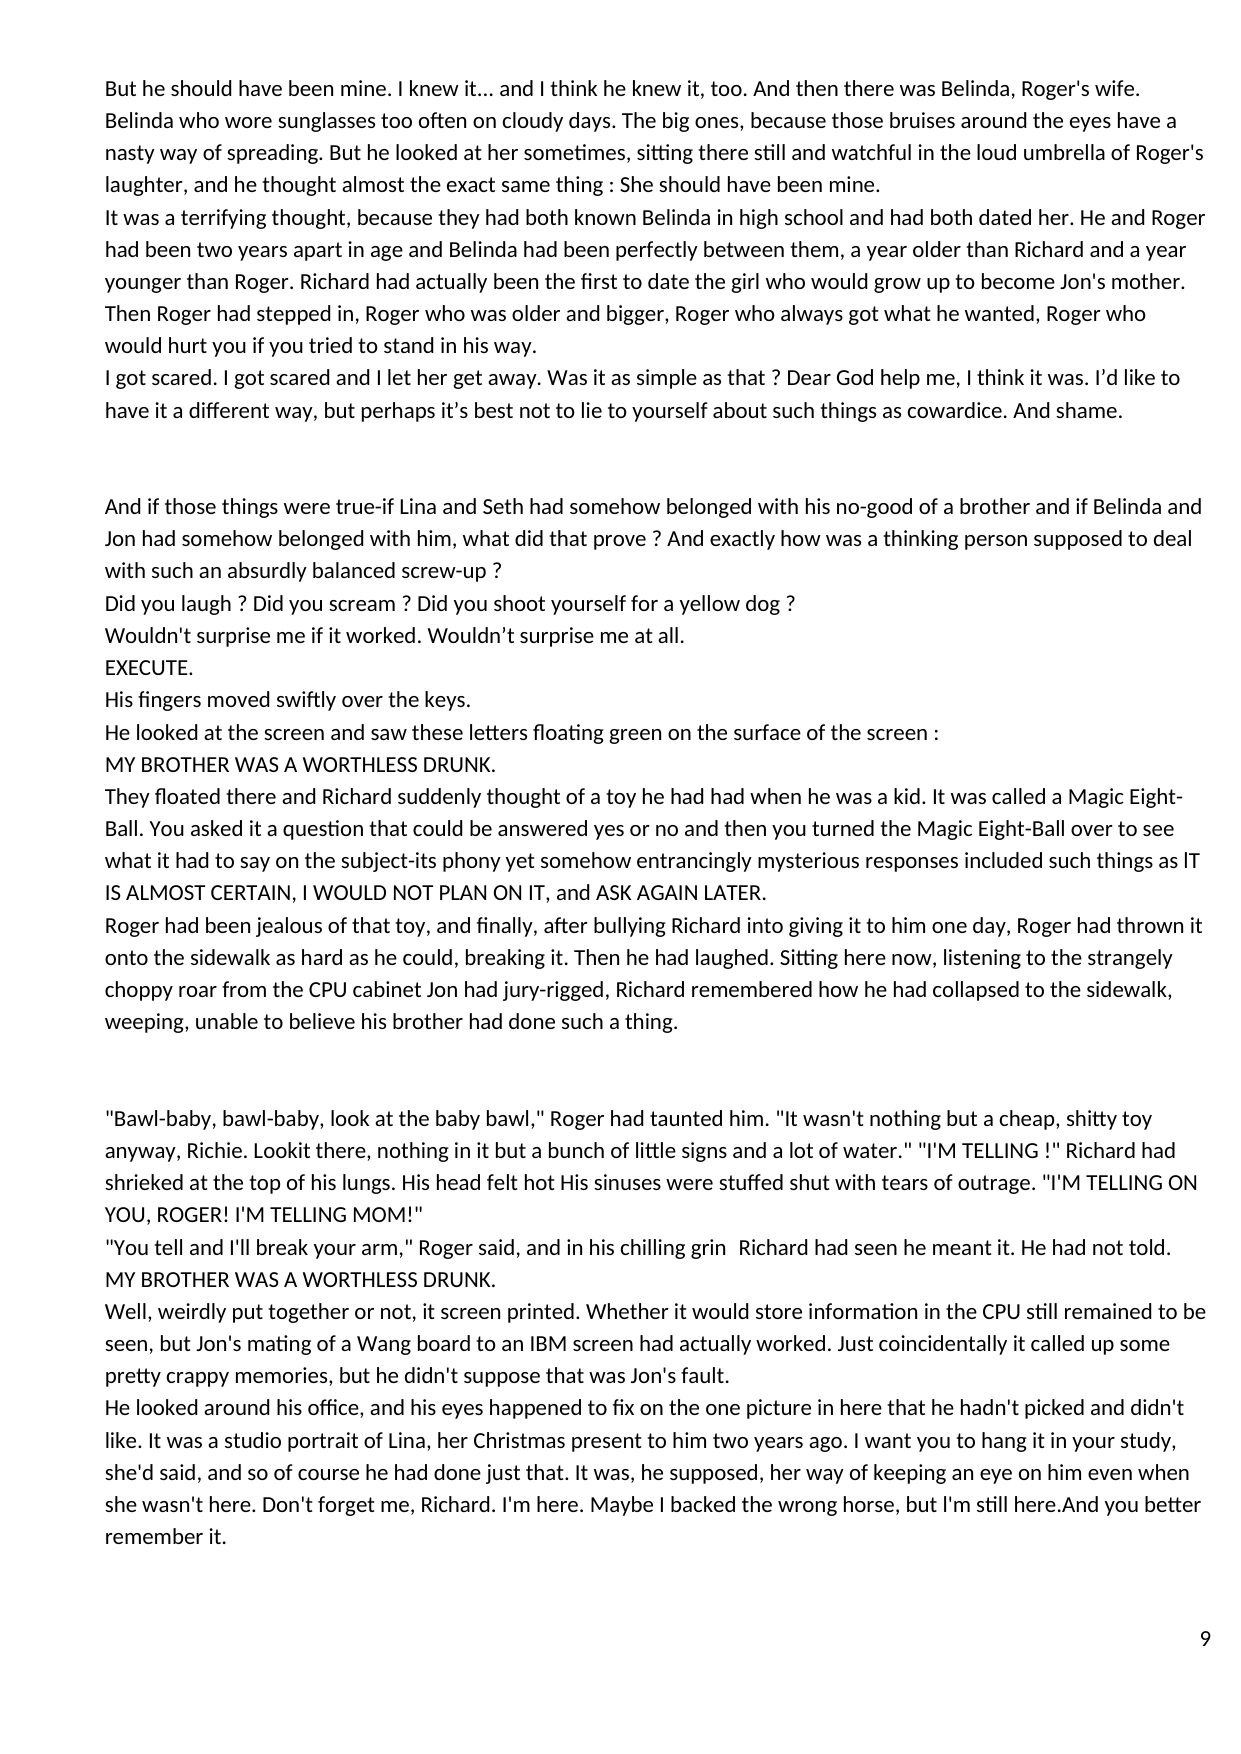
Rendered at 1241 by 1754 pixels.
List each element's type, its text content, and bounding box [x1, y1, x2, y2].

list He looked around his office, and his eyes happened to fix on the one picture in here that he hadn't picked and didn't like. It was a studio portrait of Lina, her Christmas present to him two years ago. I want you to hang it in your study, she'd said, and so of course he had done just that. It was, he supposed, her way of keeping an eye on him even when she wasn't here. Don't forget me, Richard. I'm here. Maybe I backed the wrong horse, but l'm still here.And you better remember it. [104, 1393, 1211, 1550]
list I got scared. I got scared and I let her get away. Was it as simple as that ? Dear God help me, I think it was. I’d like to have it a different way, but perhaps it’s best not to lie to yourself about such things as cowardice. And shame. [104, 363, 1211, 424]
list Well, weirdly put together or not, it screen printed. Whether it would store information in the CPU still remained to be seen, but Jon's mating of a Wang board to an IBM screen had actually worked. Just coincidentally it called up some pretty crappy memories, but he didn't suppose that was Jon's fault. [104, 1297, 1211, 1389]
list But he should have been mine. I knew it... and I think he knew it, too. And then there was Belinda, Roger's wife. Belinda who wore sunglasses too often on cloudy days. The big ones, because those bruises around the eyes have a nasty way of spreading. But he looked at her sometimes, sitting there still and watchful in the loud umbrella of Roger's laughter, and he thought almost the exact same thing : She should have been mine. [104, 74, 1211, 198]
list Wouldn't surprise me if it worked. Wouldn’t surprise me at all. [104, 621, 1211, 649]
list MY BROTHER WAS A WORTHLESS DRUNK. [104, 1265, 1211, 1293]
list "Bawl-baby, bawl-baby, look at the baby bawl," Roger had taunted him. "It wasn't nothing but a cheap, shitty toy anyway, Richie. Lookit there, nothing in it but a bunch of little signs and a lot of water." "I'M TELLING !" Richard had shrieked at the top of his lungs. His head felt hot His sinuses were stuffed shut with tears of outrage. "I'M TELLING ON YOU, ROGER! I'M TELLING MOM!" [104, 1104, 1211, 1228]
list "You tell and I'll break your arm," Roger said, and in his chilling grin Richard had seen he meant it. He had not told. [104, 1233, 1211, 1261]
list MY BROTHER WAS A WORTHLESS DRUNK. [104, 750, 1211, 778]
list Roger had been jealous of that toy, and finally, after bullying Richard into giving it to him one day, Roger had thrown it onto the sidewalk as hard as he could, breaking it. Then he had laughed. Sitting here now, listening to the strangely choppy roar from the CPU cabinet Jon had jury-rigged, Richard remembered how he had collapsed to the sidewalk, weeping, unable to believe his brother had done such a thing. [104, 911, 1211, 1035]
list His fingers moved swiftly over the keys. [104, 685, 1211, 713]
list Did you laugh ? Did you scream ? Did you shoot yourself for a yellow dog ? [104, 589, 1211, 617]
list And if those things were true-if Lina and Seth had somehow belonged with his no-good of a brother and if Belinda and Jon had somehow belonged with him, what did that prove ? And exactly how was a thinking person supposed to deal with such an absurdly balanced screw-up ? [104, 492, 1211, 585]
list He looked at the screen and saw these letters floating green on the surface of the screen : [104, 718, 1211, 746]
list They floated there and Richard suddenly thought of a toy he had had when he was a kid. It was called a Magic Eight-Ball. You asked it a question that could be answered yes or no and then you turned the Magic Eight-Ball over to see what it had to say on the subject-its phony yet somehow entrancingly mysterious responses included such things as lT IS ALMOST CERTAIN, I WOULD NOT PLAN ON IT, and ASK AGAIN LATER. [104, 782, 1211, 907]
list EXECUTE. [104, 653, 1211, 681]
list It was a terrifying thought, because they had both known Belinda in high school and had both dated her. He and Roger had been two years apart in age and Belinda had been perfectly between them, a year older than Richard and a year younger than Roger. Richard had actually been the first to date the girl who would grow up to become Jon's mother. Then Roger had stepped in, Roger who was older and bigger, Roger who always got what he wanted, Roger who would hurt you if you tried to stand in his way. [104, 203, 1211, 359]
